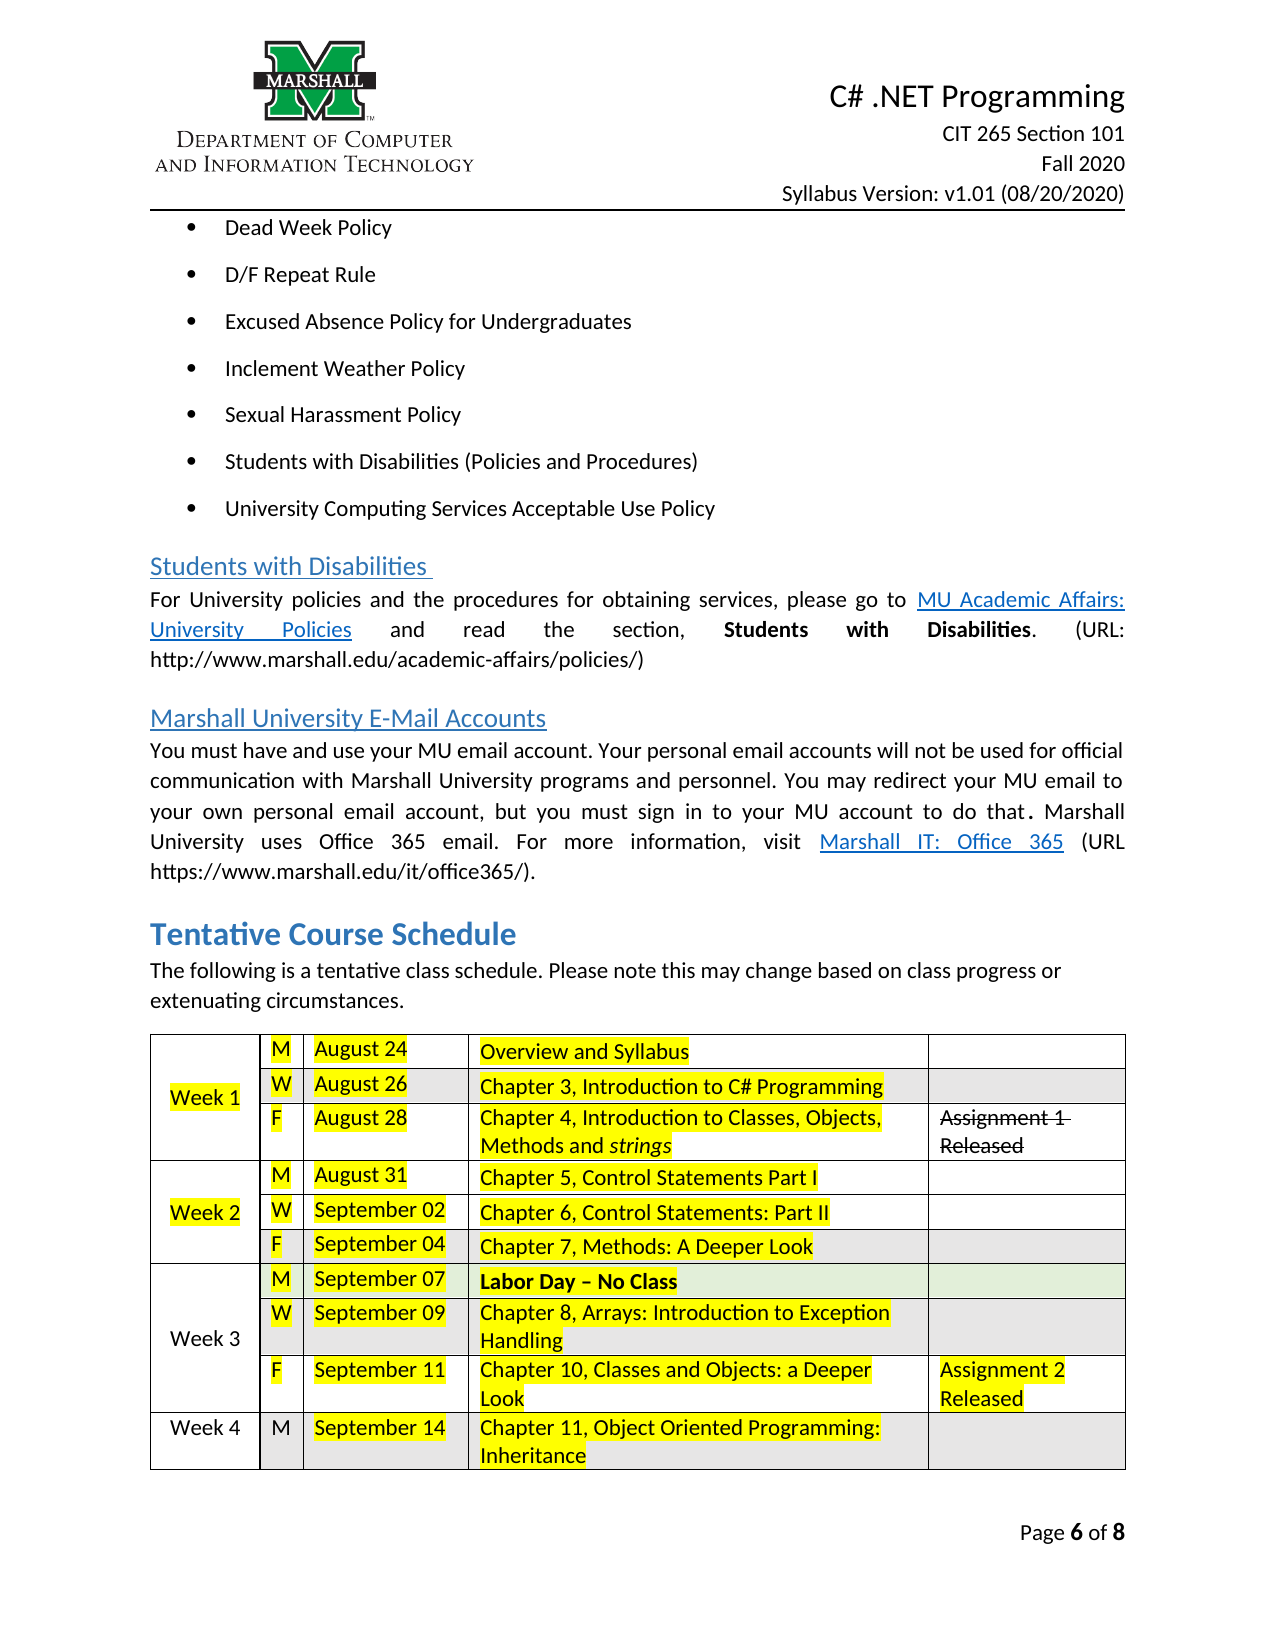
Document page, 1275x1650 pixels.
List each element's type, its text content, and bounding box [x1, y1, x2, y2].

picture [102, 0, 535, 242]
table_cell September 09 [304, 1299, 468, 1354]
table_cell F [261, 1104, 303, 1159]
table_header Week 1 [151, 1035, 259, 1159]
table_header [929, 1035, 1125, 1068]
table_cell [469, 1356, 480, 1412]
table_cell Chapter 8, Arrays: Introduction to Exception Handling [563, 1299, 928, 1354]
table_cell Assignment 2 Released [1024, 1356, 1125, 1412]
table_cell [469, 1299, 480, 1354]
table_cell [929, 1069, 1125, 1102]
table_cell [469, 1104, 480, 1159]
table_cell September 07 [304, 1264, 468, 1297]
subtitle Marshall University E-Mail Accounts [150, 701, 1125, 734]
table_cell Week 3 [151, 1264, 259, 1412]
table_header August 24 [304, 1035, 468, 1068]
table_cell Chapter 6, Control Statements: Part II [469, 1195, 928, 1228]
table_cell August 28 [304, 1104, 468, 1159]
subtitle Tentative Course Schedule [150, 912, 1125, 953]
table_cell September 11 [304, 1356, 468, 1412]
list Dead Week Policy [187, 213, 1125, 241]
list University Computing Services Acceptable Use Policy [187, 494, 1125, 522]
table_cell M [261, 1161, 303, 1194]
list Sexual Harassment Policy [187, 401, 1125, 429]
table_cell [929, 1195, 1125, 1228]
table_cell [929, 1264, 1125, 1297]
table_cell F [261, 1356, 303, 1412]
list Inclement Weather Policy [187, 354, 1125, 382]
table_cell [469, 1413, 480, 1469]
subtitle Students with Disabilities [150, 549, 1125, 583]
table_cell [929, 1161, 1125, 1194]
table_cell [929, 1413, 1125, 1469]
list D/F Repeat Rule [187, 260, 1125, 288]
table_cell W [261, 1299, 303, 1354]
table_cell Chapter 11, Object Oriented Programming: Inheritance [586, 1413, 928, 1469]
table_cell September 02 [304, 1195, 468, 1228]
table_cell [929, 1230, 1125, 1263]
table_header M [261, 1035, 303, 1068]
text For University policies and the procedures for obtaining services, please go to MU Academic Affairs: University Policies and read the section, Students with Disabilities. (URL: http://www.marshall.edu/academic-affairs/policies/) [150, 585, 1125, 674]
table_cell Chapter 5, Control Statements Part I [469, 1161, 928, 1194]
table_cell M [261, 1413, 303, 1469]
table_cell W [261, 1195, 303, 1228]
table_cell Week 4 [151, 1413, 259, 1469]
table_cell August 31 [304, 1161, 468, 1194]
table_cell [929, 1299, 1125, 1354]
table_cell F [261, 1230, 303, 1263]
table_cell Week 2 [151, 1161, 259, 1263]
table_cell Labor Day – No Class [469, 1264, 928, 1297]
table_cell W [261, 1069, 303, 1102]
table_cell Chapter 7, Methods: A Deeper Look [469, 1230, 928, 1263]
list Students with Disabilities (Policies and Procedures) [187, 447, 1125, 476]
table_header Overview and Syllabus [469, 1035, 928, 1068]
text You must have and use your MU email account. Your personal email accounts will not be used for official communication with Marshall University programs and personnel. You may redirect your MU email to your own personal email account, but you must sign in to your MU account to do that. Marshall University uses Office 365 email. For more information, visit Marshall IT: Office 365 (URL https://www.marshall.edu/it/office365/). [150, 736, 1125, 885]
table_cell Chapter 3, Introduction to C# Programming [469, 1069, 928, 1102]
text The following is a tentative class schedule. Please note this may change based on class progress or extenuating circumstances. [150, 956, 1125, 1015]
list Excused Absence Policy for Undergraduates [187, 307, 1125, 335]
table_cell September 04 [304, 1230, 468, 1263]
table_cell September 14 [304, 1413, 468, 1469]
table_cell Chapter 4, Introduction to Classes, Objects, Methods and strings [672, 1104, 928, 1159]
table_cell August 26 [304, 1069, 468, 1102]
table_cell Assignment 1 Released [929, 1104, 1125, 1159]
table_cell M [261, 1264, 303, 1297]
table_cell Chapter 10, Classes and Objects: a Deeper Look [524, 1356, 928, 1412]
